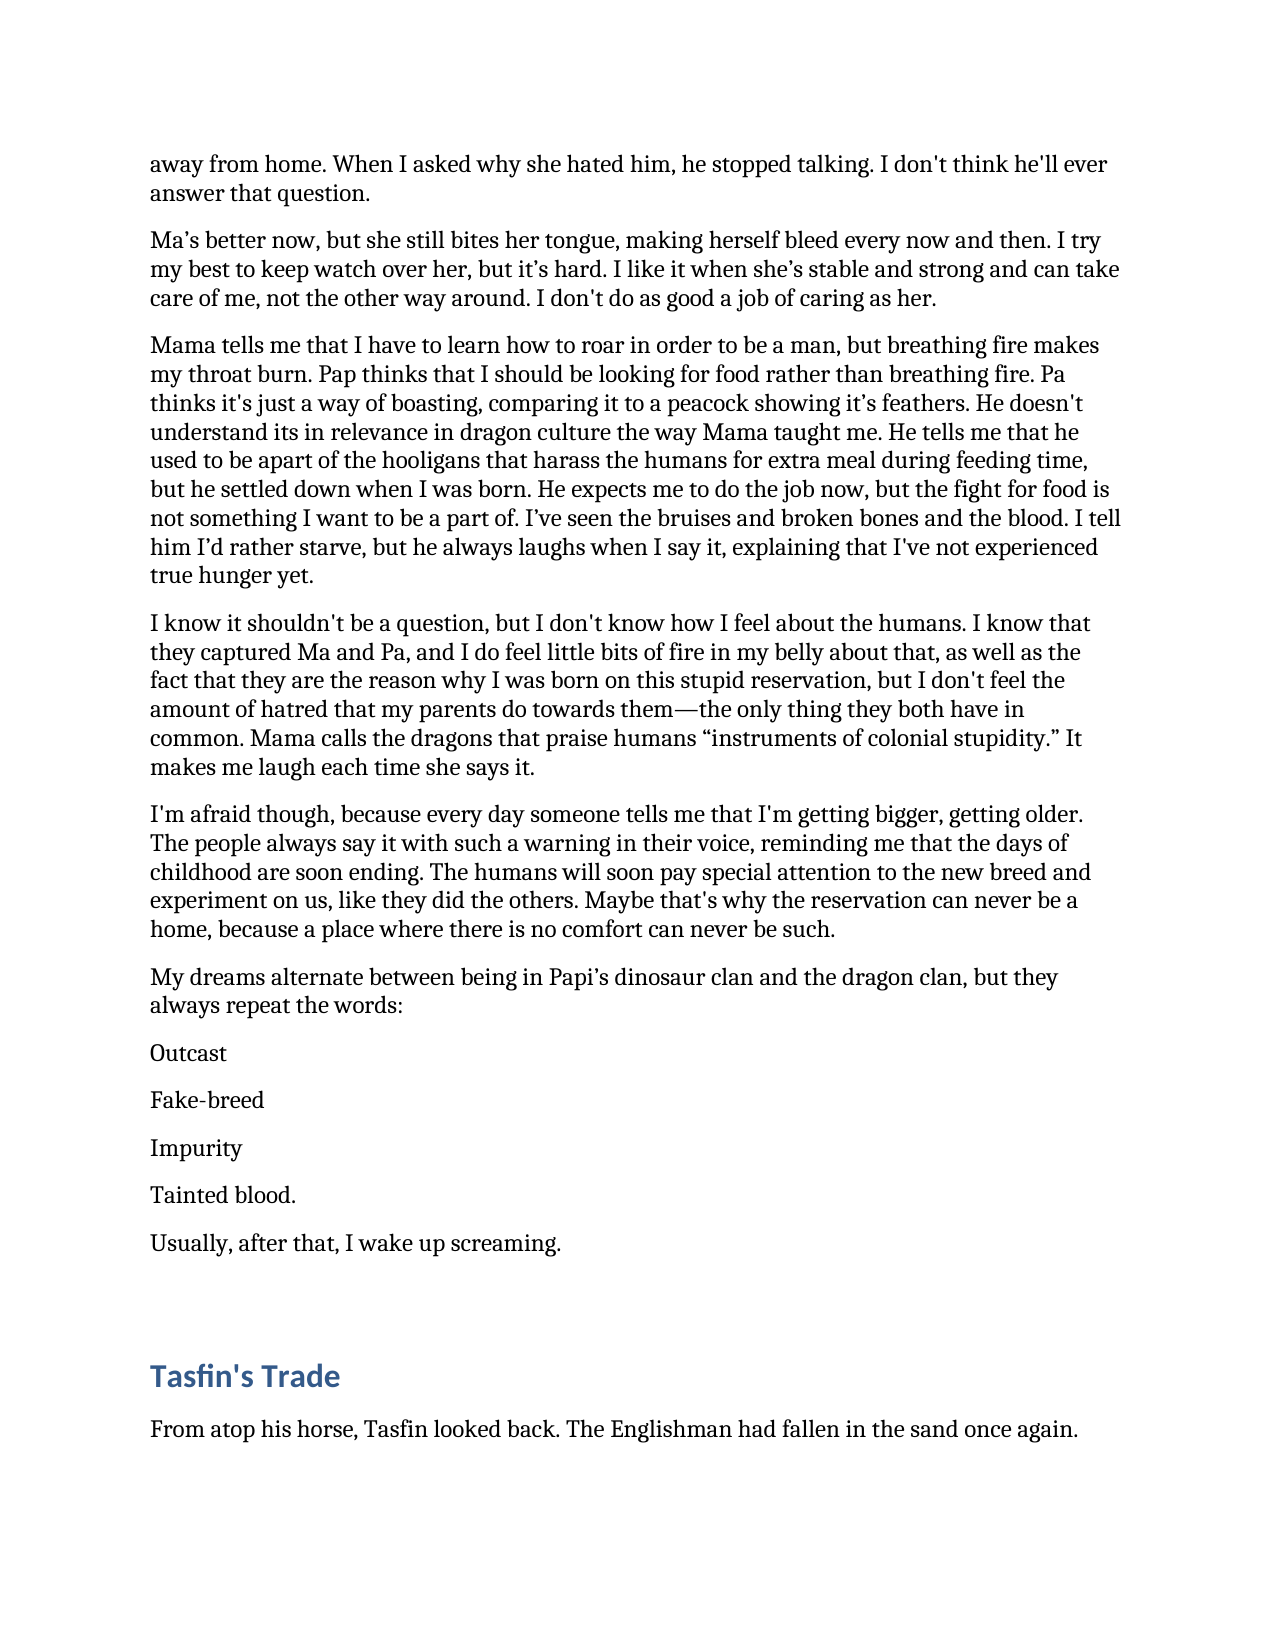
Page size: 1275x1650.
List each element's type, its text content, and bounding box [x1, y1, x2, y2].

text Fake-breed [150, 1086, 1125, 1115]
subtitle Tasfin's Trade [150, 1355, 1125, 1396]
text Ma’s better now, but she still bites her tongue, making herself bleed every now and then. I try my best to keep watch over her, but it’s hard. I like it when she’s stable and strong and can take care of me, not the other way around. I don't do as good a job of caring as her. [150, 226, 1125, 312]
text Tainted blood. [150, 1181, 1125, 1210]
text Impurity [150, 1134, 1125, 1162]
text I'm afraid though, because every day someone tells me that I'm getting bigger, getting older. The people always say it with such a warning in their voice, reminding me that the days of childhood are soon ending. The humans will soon pay special attention to the new breed and experiment on us, like they did the others. Maybe that's why the reservation can never be a home, because a place where there is no comfort can never be such. [150, 800, 1125, 944]
text I know it shouldn't be a question, but I don't know how I feel about the humans. I know that they captured Ma and Pa, and I do feel little bits of fire in my belly about that, as well as the fact that they are the reason why I was born on this stupid reservation, but I don't feel the amount of hatred that my parents do towards them—the only thing they both have in common. Mama calls the dragons that praise humans “instruments of colonial stupidity.” It makes me laugh each time she says it. [150, 609, 1125, 781]
text Mama tells me that I have to learn how to roar in order to be a man, but breathing fire makes my throat burn. Pap thinks that I should be looking for food rather than breathing fire. Pa thinks it's just a way of boasting, comparing it to a peacock showing it’s feathers. He doesn't understand its in relevance in dragon culture the way Mama taught me. He tells me that he used to be apart of the hooligans that harass the humans for extra meal during feeding time, but he settled down when I was born. He expects me to do the job now, but the fight for food is not something I want to be a part of. I’ve seen the bruises and broken bones and the blood. I tell him I’d rather starve, but he always laughs when I say it, explaining that I've not experienced true hunger yet. [150, 331, 1125, 590]
text Usually, after that, I wake up screaming. [150, 1229, 1125, 1257]
text My dreams alternate between being in Papi’s dinosaur clan and the dragon clan, but they always repeat the words: [150, 962, 1125, 1020]
text From atop his horse, Tasfin looked back. The Englishman had fallen in the sand once again. [150, 1414, 1125, 1443]
text Outcast [150, 1039, 1125, 1067]
